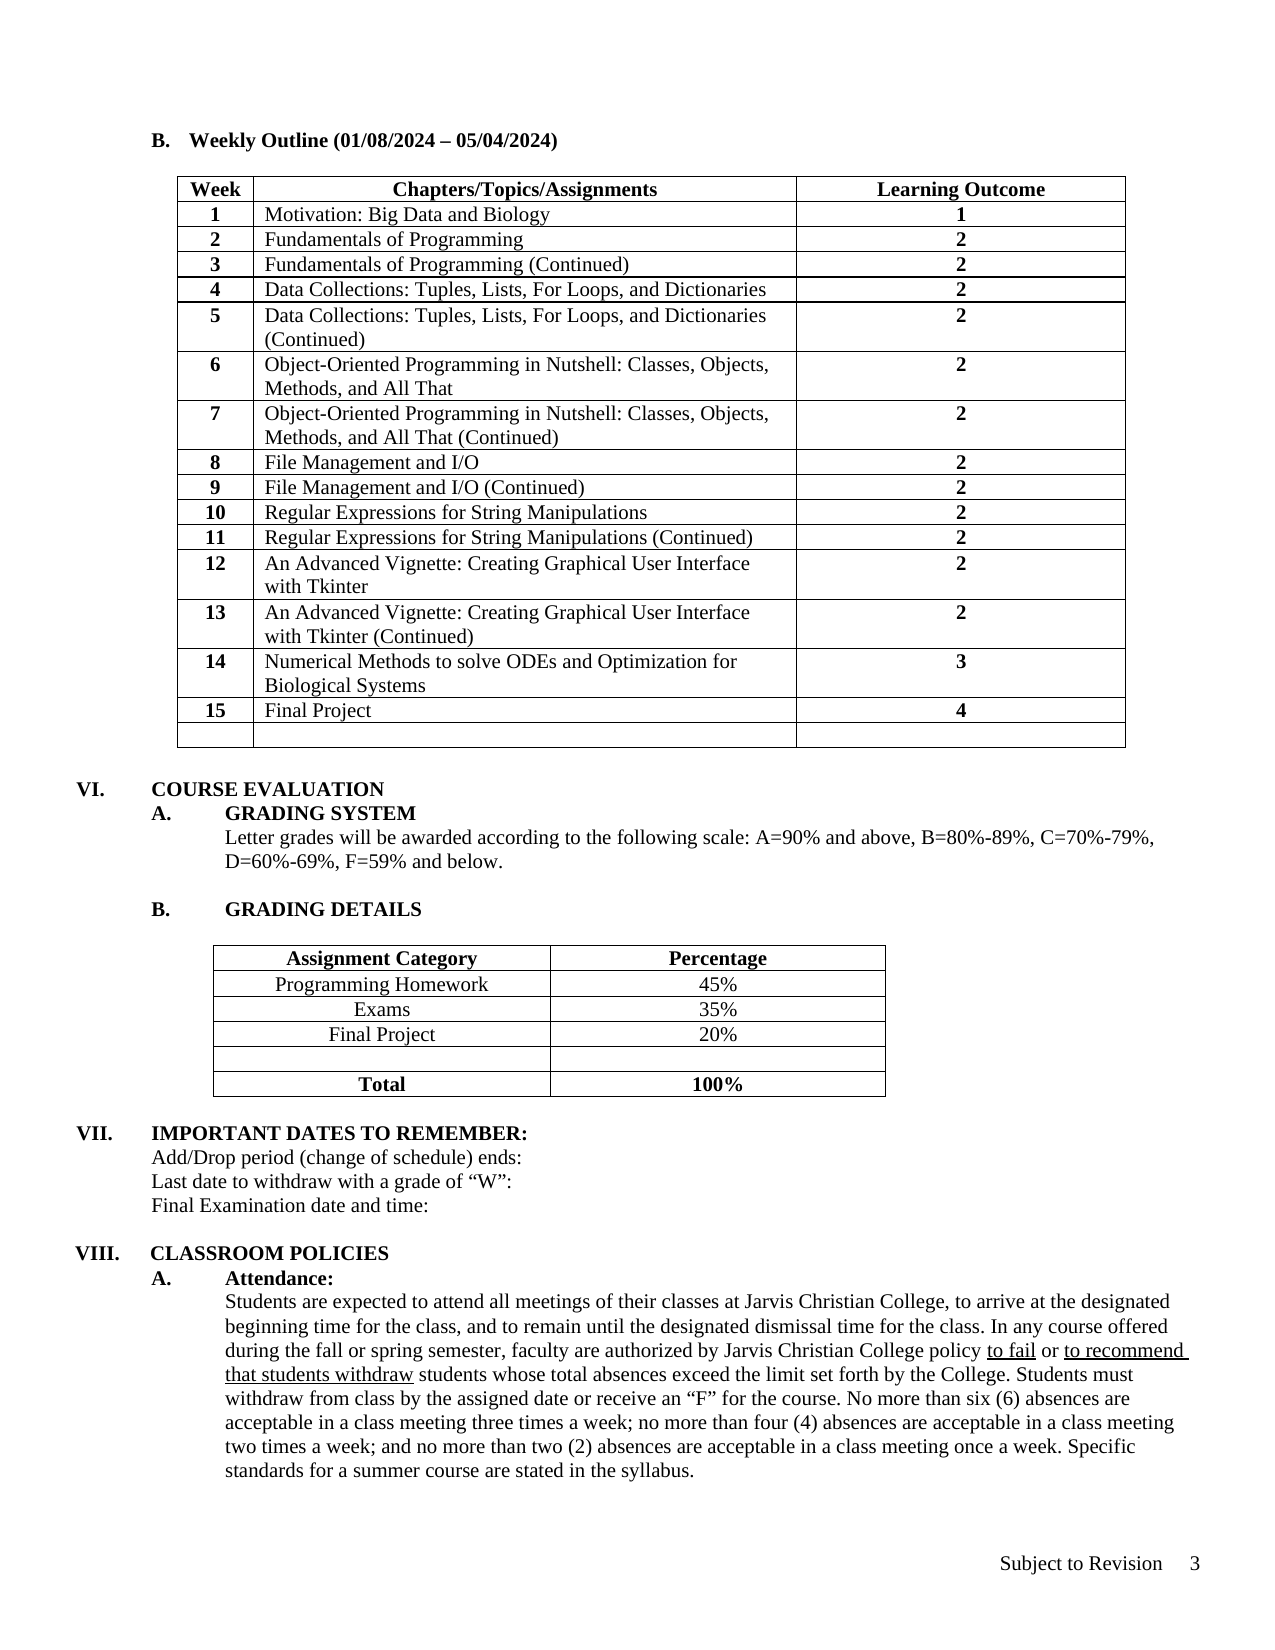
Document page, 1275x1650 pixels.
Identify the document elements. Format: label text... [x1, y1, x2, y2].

table_header Assignment Category [214, 946, 550, 970]
text Final Examination date and time: [151, 1193, 1200, 1217]
text Last date to withdraw with a grade of “W”: [151, 1169, 1200, 1193]
table_cell An Advanced Vignette: Creating Graphical User Interface with Tkinter (Continued) [254, 600, 796, 648]
table_cell 2 [797, 227, 1125, 251]
table_cell 7 [178, 401, 253, 449]
table_header Learning Outcome [797, 177, 1125, 201]
list GRADING DETAILS [151, 897, 1200, 921]
list COURSE EVALUATION [76, 777, 1200, 801]
table_cell 4 [178, 278, 253, 301]
table_header Week [178, 177, 253, 201]
table_cell An Advanced Vignette: Creating Graphical User Interface with Tkinter [254, 550, 796, 598]
table_cell 2 [797, 401, 1125, 449]
table_cell Final Project [214, 1022, 550, 1046]
table_cell 20% [551, 1022, 885, 1046]
table_cell [178, 723, 253, 747]
table_cell 5 [178, 303, 253, 351]
table_header Percentage [551, 946, 885, 970]
table_cell Exams [214, 997, 550, 1021]
table_cell Object-Oriented Programming in Nutshell: Classes, Objects, Methods, and All That [254, 352, 796, 400]
table_cell 3 [178, 252, 253, 276]
table_cell 2 [797, 303, 1125, 351]
table_cell 45% [551, 971, 885, 996]
list Weekly Outline (01/08/2024 – 05/04/2024) [151, 128, 1200, 152]
table_cell Total [214, 1072, 550, 1096]
table_cell Data Collections: Tuples, Lists, For Loops, and Dictionaries (Continued) [254, 303, 796, 351]
table_cell 2 [797, 550, 1125, 598]
table_cell 2 [797, 278, 1125, 301]
text Students are expected to attend all meetings of their classes at Jarvis Christian College, to arrive at the designated beginning time for the class, and to remain until the designated dismissal time for the class. In any course offered during the fall or spring semester, faculty are authorized by Jarvis Christian College policy to fail or to recommend that students withdraw students whose total absences exceed the limit set forth by the College. Students must withdraw from class by the assigned date or receive an “F” for the course. No more than six (6) absences are acceptable in a class meeting three times a week; no more than four (4) absences are acceptable in a class meeting two times a week; and no more than two (2) absences are acceptable in a class meeting once a week. Specific standards for a summer course are stated in the syllabus. [225, 1289, 1200, 1482]
table_cell 4 [797, 698, 1125, 722]
text Letter grades will be awarded according to the following scale: A=90% and above, B=80%-89%, C=70%-79%, D=60%-69%, F=59% and below. [224, 825, 1200, 873]
text A. Attendance: [151, 1265, 1200, 1289]
table_cell Fundamentals of Programming (Continued) [254, 252, 796, 276]
table_cell 2 [797, 252, 1125, 276]
table_cell 8 [178, 450, 253, 474]
table_cell Object-Oriented Programming in Nutshell: Classes, Objects, Methods, and All That (Continued) [254, 401, 796, 449]
table_cell 2 [797, 525, 1125, 549]
table_cell 15 [178, 698, 253, 722]
table_cell 11 [178, 525, 253, 549]
table_cell 35% [551, 997, 885, 1021]
table_cell [797, 723, 1125, 747]
table_cell File Management and I/O [254, 450, 796, 474]
table_cell 3 [797, 649, 1125, 697]
table_cell 2 [797, 352, 1125, 400]
table_cell Final Project [254, 698, 796, 722]
table_cell 2 [797, 500, 1125, 524]
table_cell 1 [797, 202, 1125, 226]
table_cell 2 [797, 475, 1125, 499]
table_cell 1 [178, 202, 253, 226]
table_cell 13 [178, 600, 253, 648]
table_cell [214, 1047, 550, 1071]
table_cell 2 [178, 227, 253, 251]
table_cell 9 [178, 475, 253, 499]
table_cell 14 [178, 649, 253, 697]
table_cell [551, 1047, 885, 1071]
table_cell 10 [178, 500, 253, 524]
list IMPORTANT DATES TO REMEMBER: [76, 1121, 1200, 1145]
table_header Chapters/Topics/Assignments [254, 177, 796, 201]
table_cell Fundamentals of Programming [254, 227, 796, 251]
table_cell File Management and I/O (Continued) [254, 475, 796, 499]
table_cell Motivation: Big Data and Biology [254, 202, 796, 226]
table_cell 6 [178, 352, 253, 400]
table_cell Data Collections: Tuples, Lists, For Loops, and Dictionaries [254, 278, 796, 301]
table_cell 100% [551, 1072, 885, 1096]
table_cell [254, 723, 796, 747]
table_cell Programming Homework [214, 971, 550, 996]
table_cell Numerical Methods to solve ODEs and Optimization for Biological Systems [254, 649, 796, 697]
text Add/Drop period (change of schedule) ends: [151, 1145, 1200, 1169]
table_cell Regular Expressions for String Manipulations [254, 500, 796, 524]
table_cell 2 [797, 600, 1125, 648]
table_cell 2 [797, 450, 1125, 474]
table_cell 12 [178, 550, 253, 598]
table_cell Regular Expressions for String Manipulations (Continued) [254, 525, 796, 549]
text VIII. CLASSROOM POLICIES [75, 1241, 1200, 1265]
list GRADING SYSTEM [151, 801, 1200, 825]
